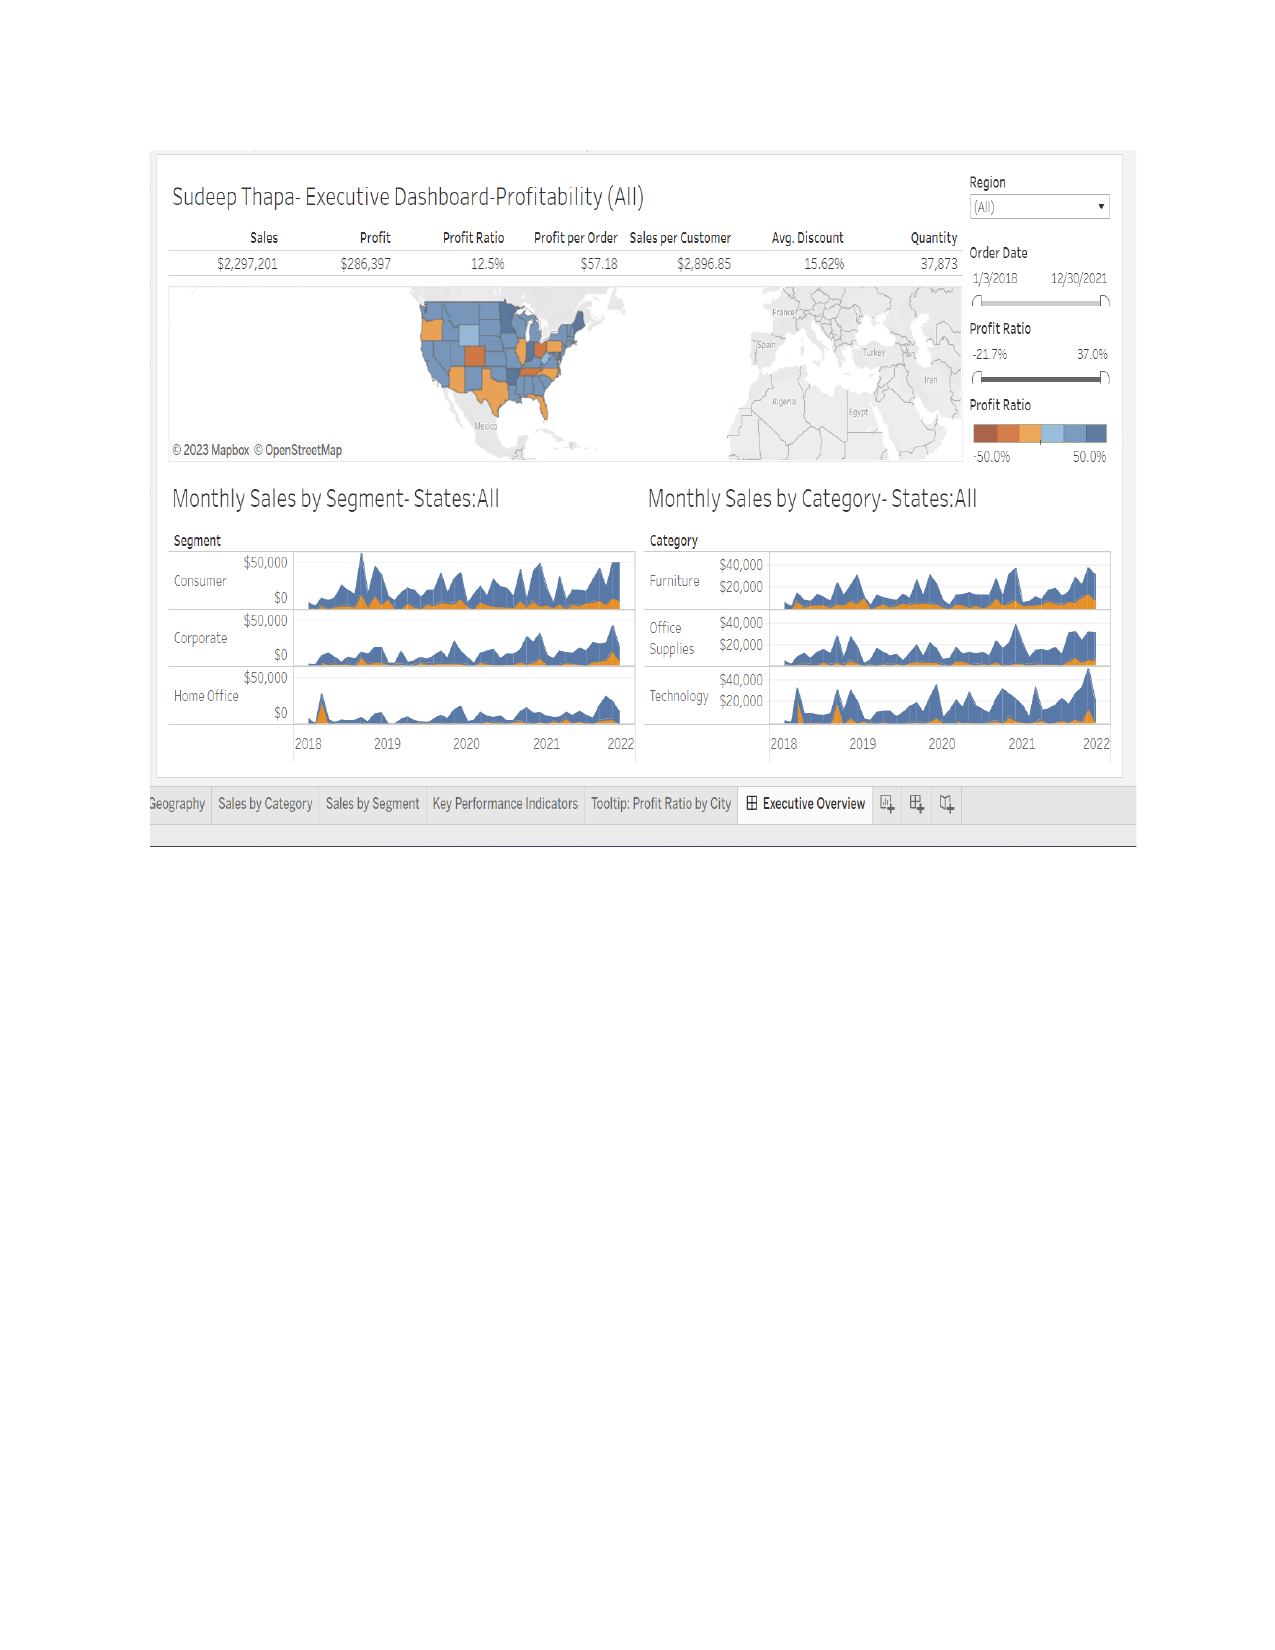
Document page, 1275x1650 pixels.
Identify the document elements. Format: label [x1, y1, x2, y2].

picture [150, 150, 1137, 847]
